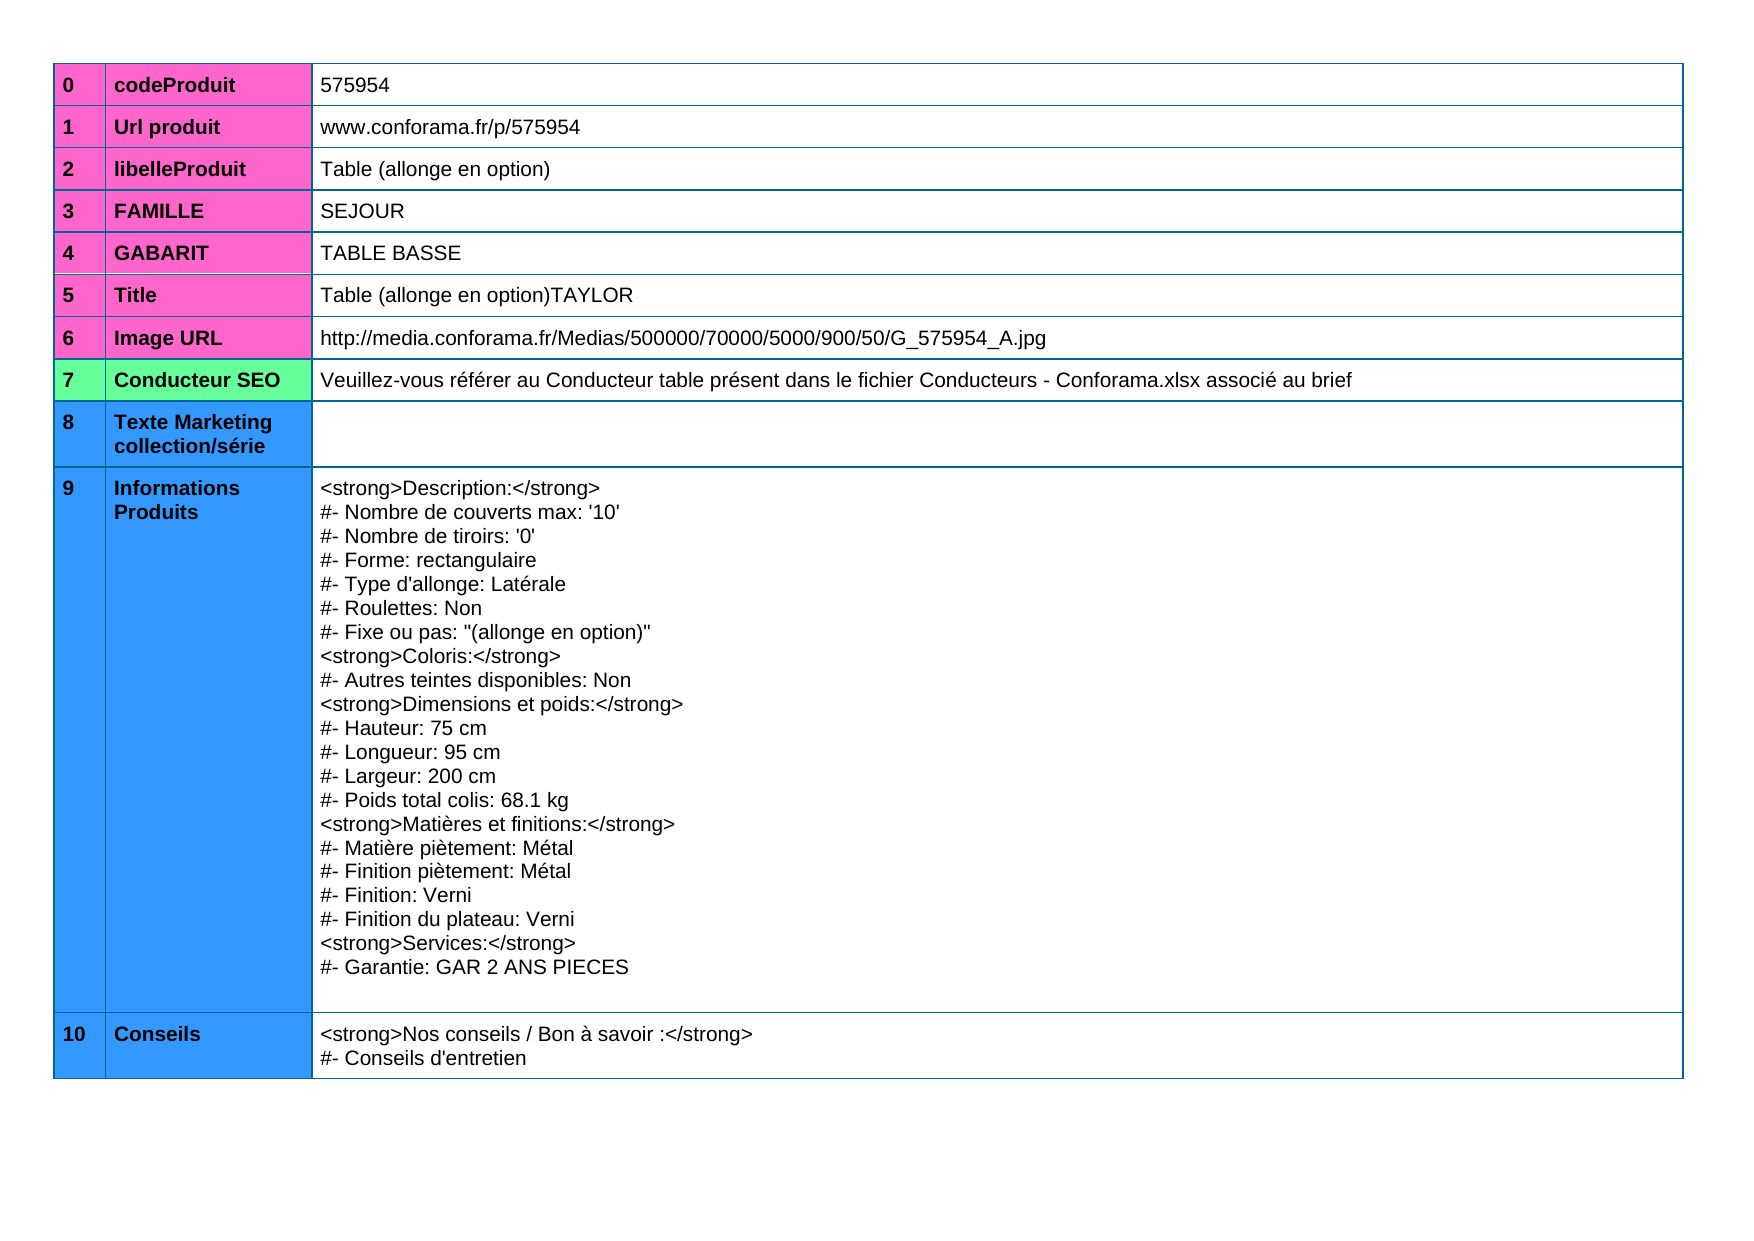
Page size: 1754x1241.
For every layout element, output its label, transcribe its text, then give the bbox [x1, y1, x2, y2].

table_cell 3 [55, 191, 105, 231]
table_cell Conseils [106, 1013, 311, 1078]
table_cell Table (allonge en option)TAYLOR [313, 275, 1682, 316]
table_cell Informations Produits [106, 468, 311, 1011]
table_cell 6 [55, 317, 105, 358]
table_header codeProduit [106, 64, 311, 105]
table_cell TABLE BASSE [313, 233, 1682, 273]
table_cell 1 [55, 106, 105, 147]
table_cell 5 [55, 275, 105, 316]
table_cell 7 [55, 360, 105, 400]
table_cell 9 [55, 468, 105, 1011]
table_cell 4 [55, 233, 105, 273]
table_cell 8 [55, 402, 105, 466]
table_cell SEJOUR [313, 191, 1682, 231]
table_header 575954 [313, 64, 1682, 105]
table_cell [313, 402, 1682, 466]
table_cell 10 [55, 1013, 105, 1078]
table_cell www.conforama.fr/p/575954 [313, 106, 1682, 147]
table_cell Url produit [106, 106, 311, 147]
table_cell Texte Marketing collection/série [106, 402, 311, 466]
table_cell Image URL [106, 317, 311, 358]
table_cell GABARIT [106, 233, 311, 273]
table_cell <strong>Description:</strong> #- Nombre de couverts max: '10' #- Nombre de tiroirs: '0' #- Forme: rectangulaire #- Type d'allonge: Latérale #- Roulettes: Non #- Fixe ou pas: "(allonge en option)" <strong>Coloris:</strong> #- Autres teintes disponibles: Non <strong>Dimensions et poids:</strong> #- Hauteur: 75 cm #- Longueur: 95 cm #- Largeur: 200 cm #- Poids total colis: 68.1 kg <strong>Matières et finitions:</strong> #- Matière piètement: Métal #- Finition piètement: Métal #- Finition: Verni #- Finition du plateau: Verni <strong>Services:</strong> #- Garantie: GAR 2 ANS PIECES [313, 468, 1682, 1011]
table_cell Conducteur SEO [106, 360, 311, 400]
table_cell libelleProduit [106, 148, 311, 189]
table_cell Veuillez-vous référer au Conducteur table présent dans le fichier Conducteurs - Conforama.xlsx associé au brief [313, 360, 1682, 400]
table_header 0 [55, 64, 105, 105]
table_cell http://media.conforama.fr/Medias/500000/70000/5000/900/50/G_575954_A.jpg [313, 317, 1682, 358]
table_cell 2 [55, 148, 105, 189]
table_cell FAMILLE [106, 191, 311, 231]
table_cell Table (allonge en option) [313, 148, 1682, 189]
table_cell Title [106, 275, 311, 316]
table_cell <strong>Nos conseils / Bon à savoir :</strong> #- Conseils d'entretien [313, 1013, 1682, 1078]
